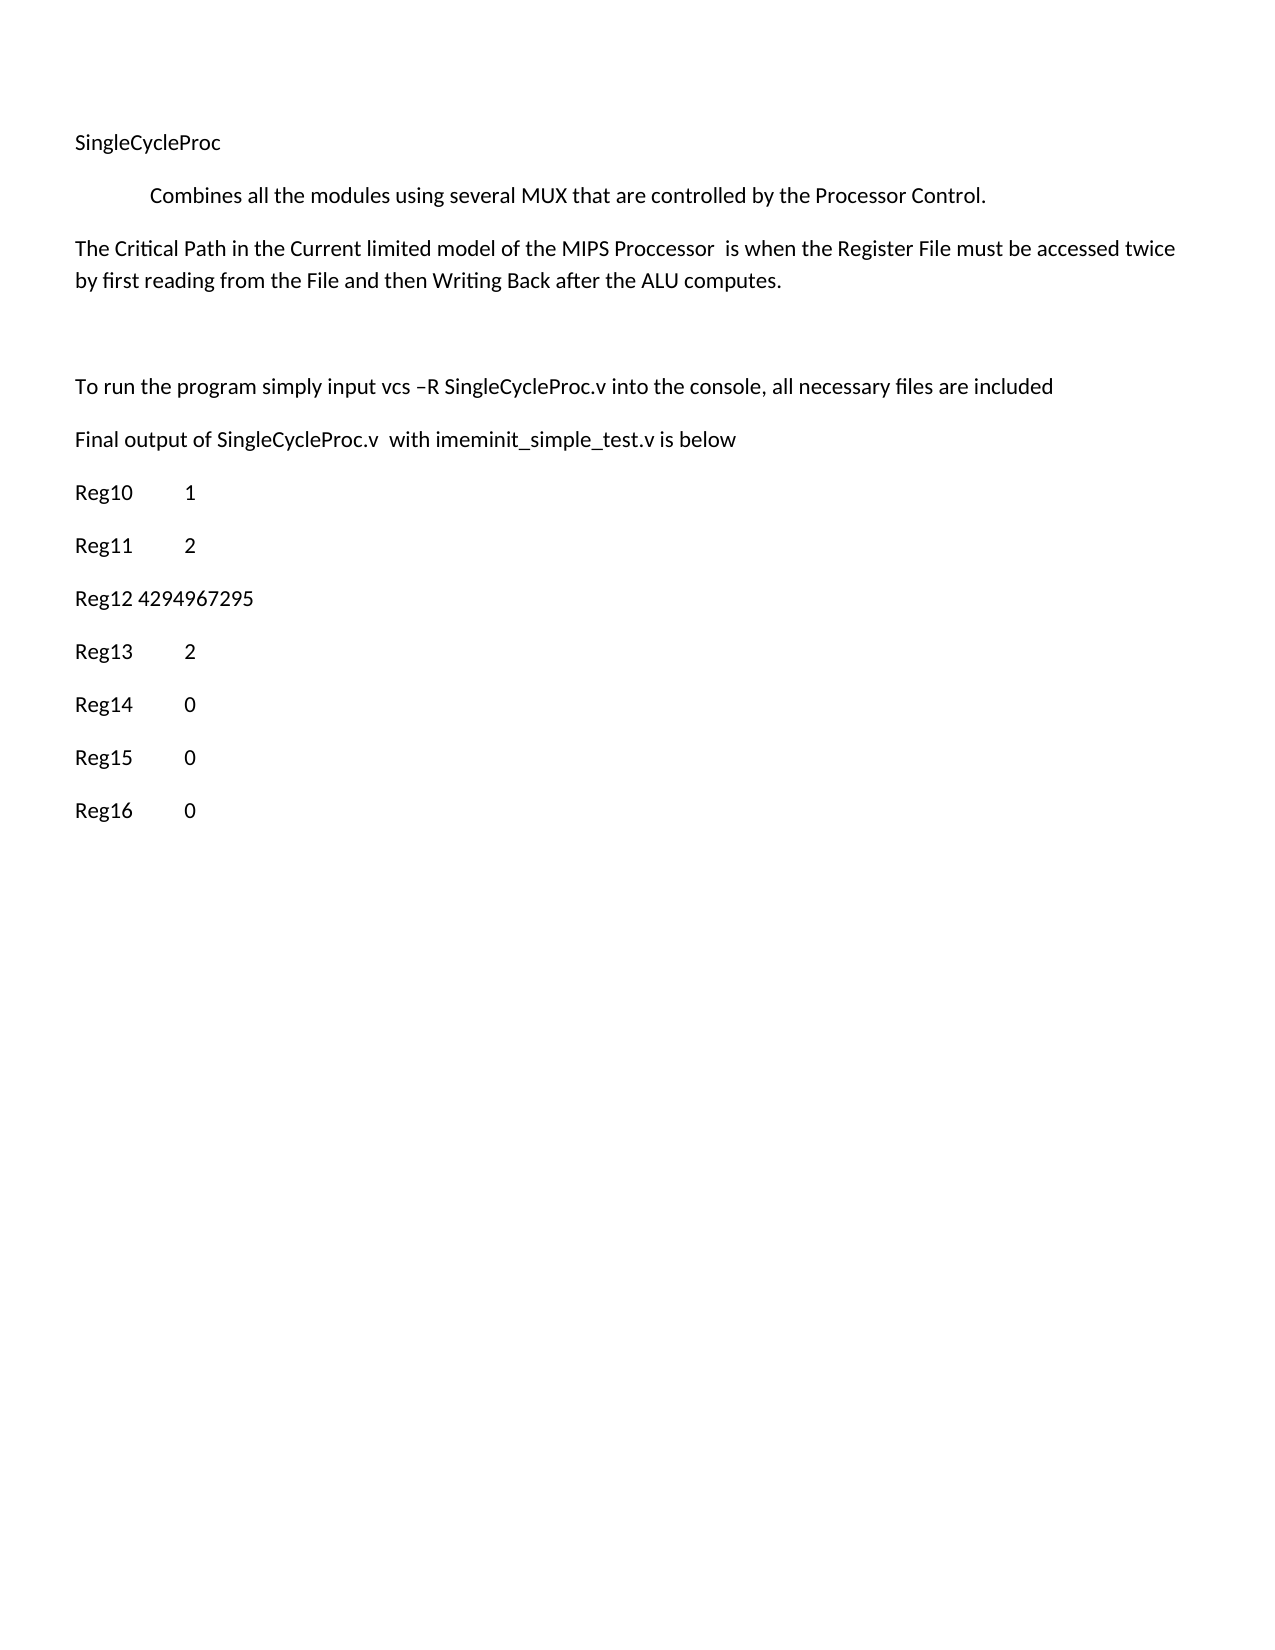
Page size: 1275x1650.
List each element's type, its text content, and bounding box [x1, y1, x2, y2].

text SingleCycleProc [75, 128, 1200, 156]
text Reg16 0 [75, 796, 1200, 824]
text Final output of SingleCycleProc.v with imeminit_simple_test.v is below [75, 425, 1200, 453]
text Reg10 1 [75, 478, 1200, 506]
text Reg13 2 [75, 637, 1200, 665]
text Reg12 4294967295 [75, 584, 1200, 612]
text Reg14 0 [75, 690, 1200, 718]
text To run the program simply input vcs –R SingleCycleProc.v into the console, all necessary files are included [75, 372, 1200, 400]
text Combines all the modules using several MUX that are controlled by the Processor Control. [75, 181, 1200, 209]
text Reg11 2 [75, 531, 1200, 559]
text Reg15 0 [75, 743, 1200, 771]
text The Critical Path in the Current limited model of the MIPS Proccessor is when the Register File must be accessed twice by first reading from the File and then Writing Back after the ALU computes. [75, 234, 1200, 294]
